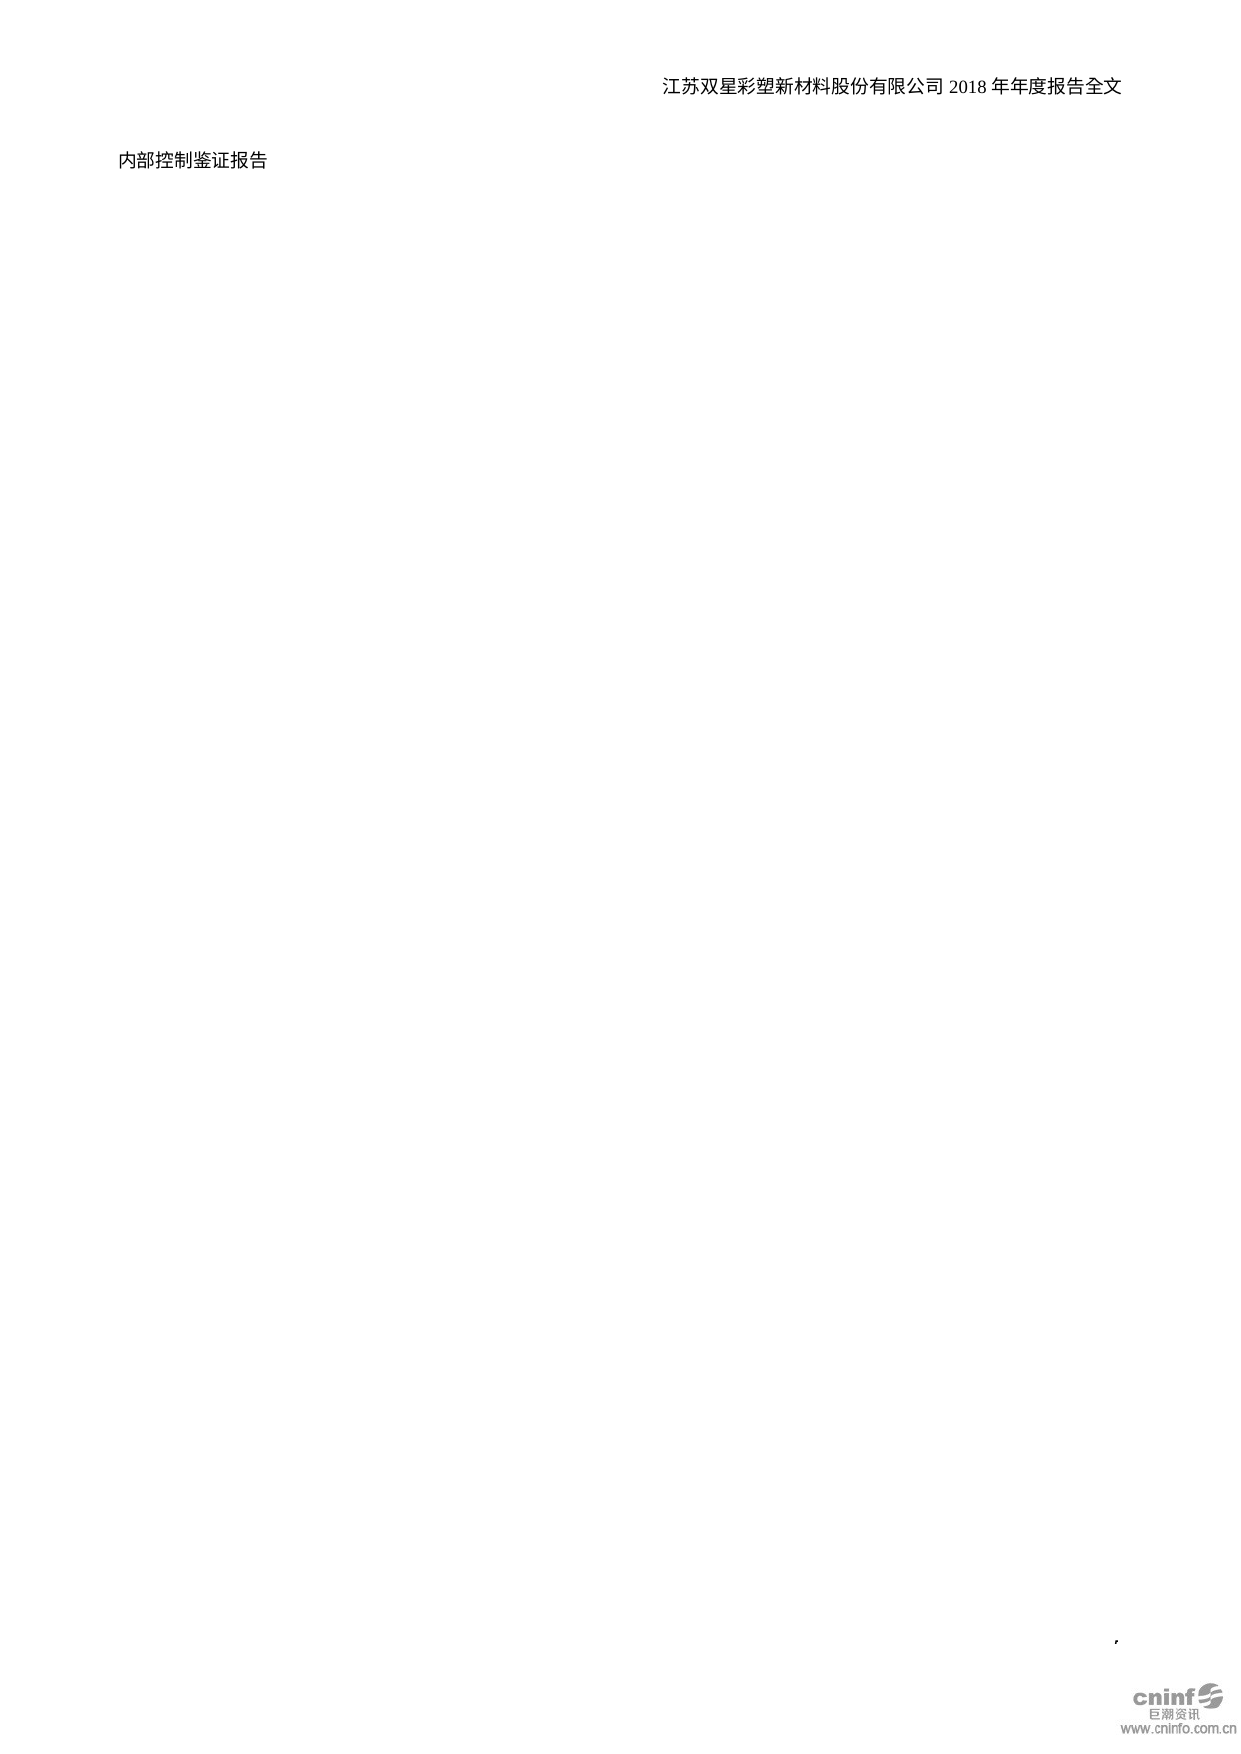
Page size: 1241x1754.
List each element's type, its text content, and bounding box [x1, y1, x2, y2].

picture [1115, 1680, 1240, 1737]
text 内部控制鉴证报告 [118, 147, 1240, 173]
